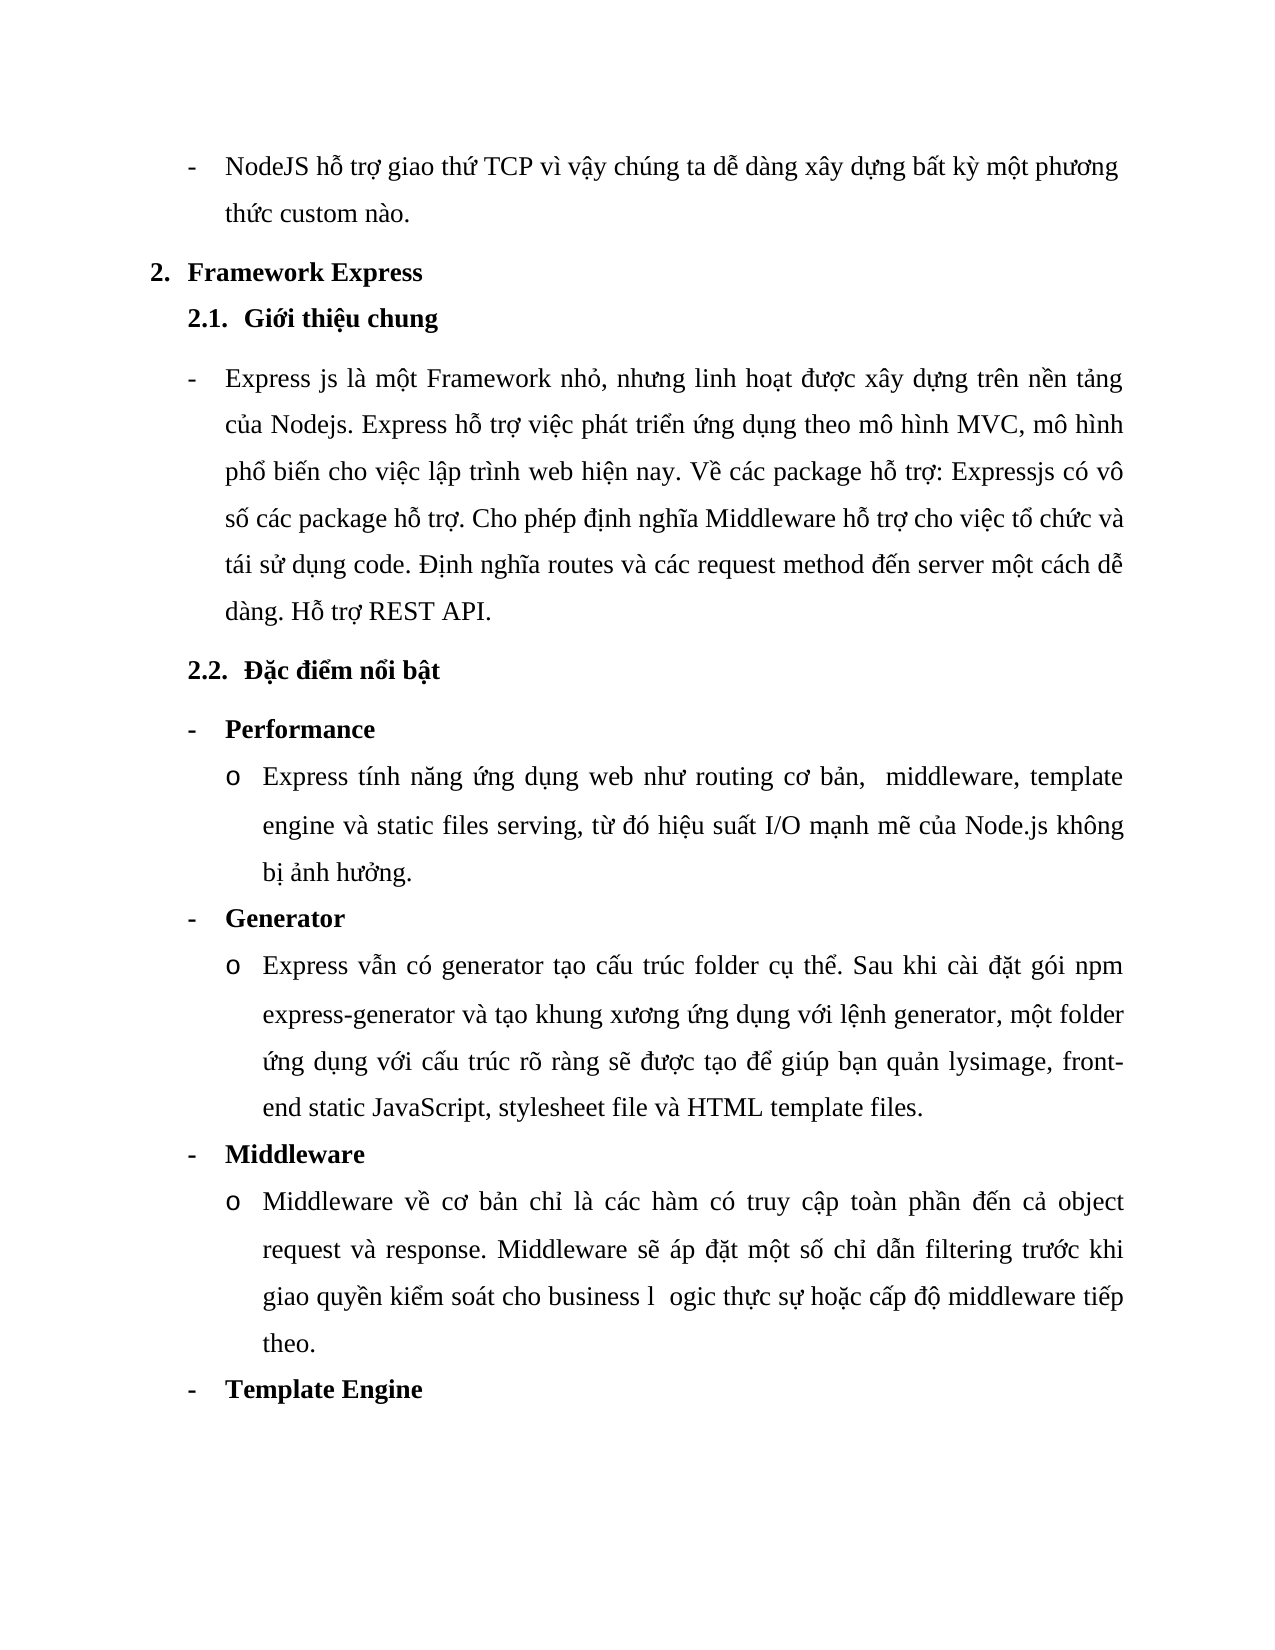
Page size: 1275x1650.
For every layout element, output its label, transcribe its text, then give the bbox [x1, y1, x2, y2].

list Giới thiệu chung [187, 302, 1125, 334]
list Performance [187, 713, 1125, 744]
list Template Engine [187, 1373, 1125, 1405]
list Đặc điểm nổi bật [187, 654, 1125, 685]
list Express js là một Framework nhỏ, nhưng linh hoạt được xây dựng trên nền tảng của Nodejs. Express hỗ trợ việc phát triển ứng dụng theo mô hình MVC, mô hình phổ biến cho việc lập trình web hiện nay. Về các package hỗ trợ: Expressjs có vô số các package hỗ trợ. Cho phép định nghĩa Middleware hỗ trợ cho việc tổ chức và tái sử dụng code. Định nghĩa routes và các request method đến server một cách dễ dàng. Hỗ trợ REST API. [187, 362, 1125, 626]
list NodeJS hỗ trợ giao thứ TCP vì vậy chúng ta dễ dàng xây dựng bất kỳ một phương thức custom nào. [187, 150, 1125, 228]
list Express tính năng ứng dụng web như routing cơ bản, middleware, template engine và static files serving, từ đó hiệu suất I/O mạnh mẽ của Node.js không bị ảnh hưởng. [225, 760, 1125, 887]
list Middleware về cơ bản chỉ là các hàm có truy cập toàn phần đến cả object request và response. Middleware sẽ áp đặt một số chỉ dẫn filtering trước khi giao quyền kiểm soát cho business l ogic thực sự hoặc cấp độ middleware tiếp theo. [225, 1184, 1125, 1358]
list Generator [187, 902, 1125, 933]
list Express vẫn có generator tạo cấu trúc folder cụ thể. Sau khi cài đặt gói npm express-generator và tạo khung xương ứng dụng với lệnh generator, một folder ứng dụng với cấu trúc rõ ràng sẽ được tạo để giúp bạn quản lysimage, front-end static JavaScript, stylesheet file và HTML template files. [225, 949, 1125, 1122]
list Framework Express [150, 256, 1125, 287]
list Middleware [187, 1138, 1125, 1169]
